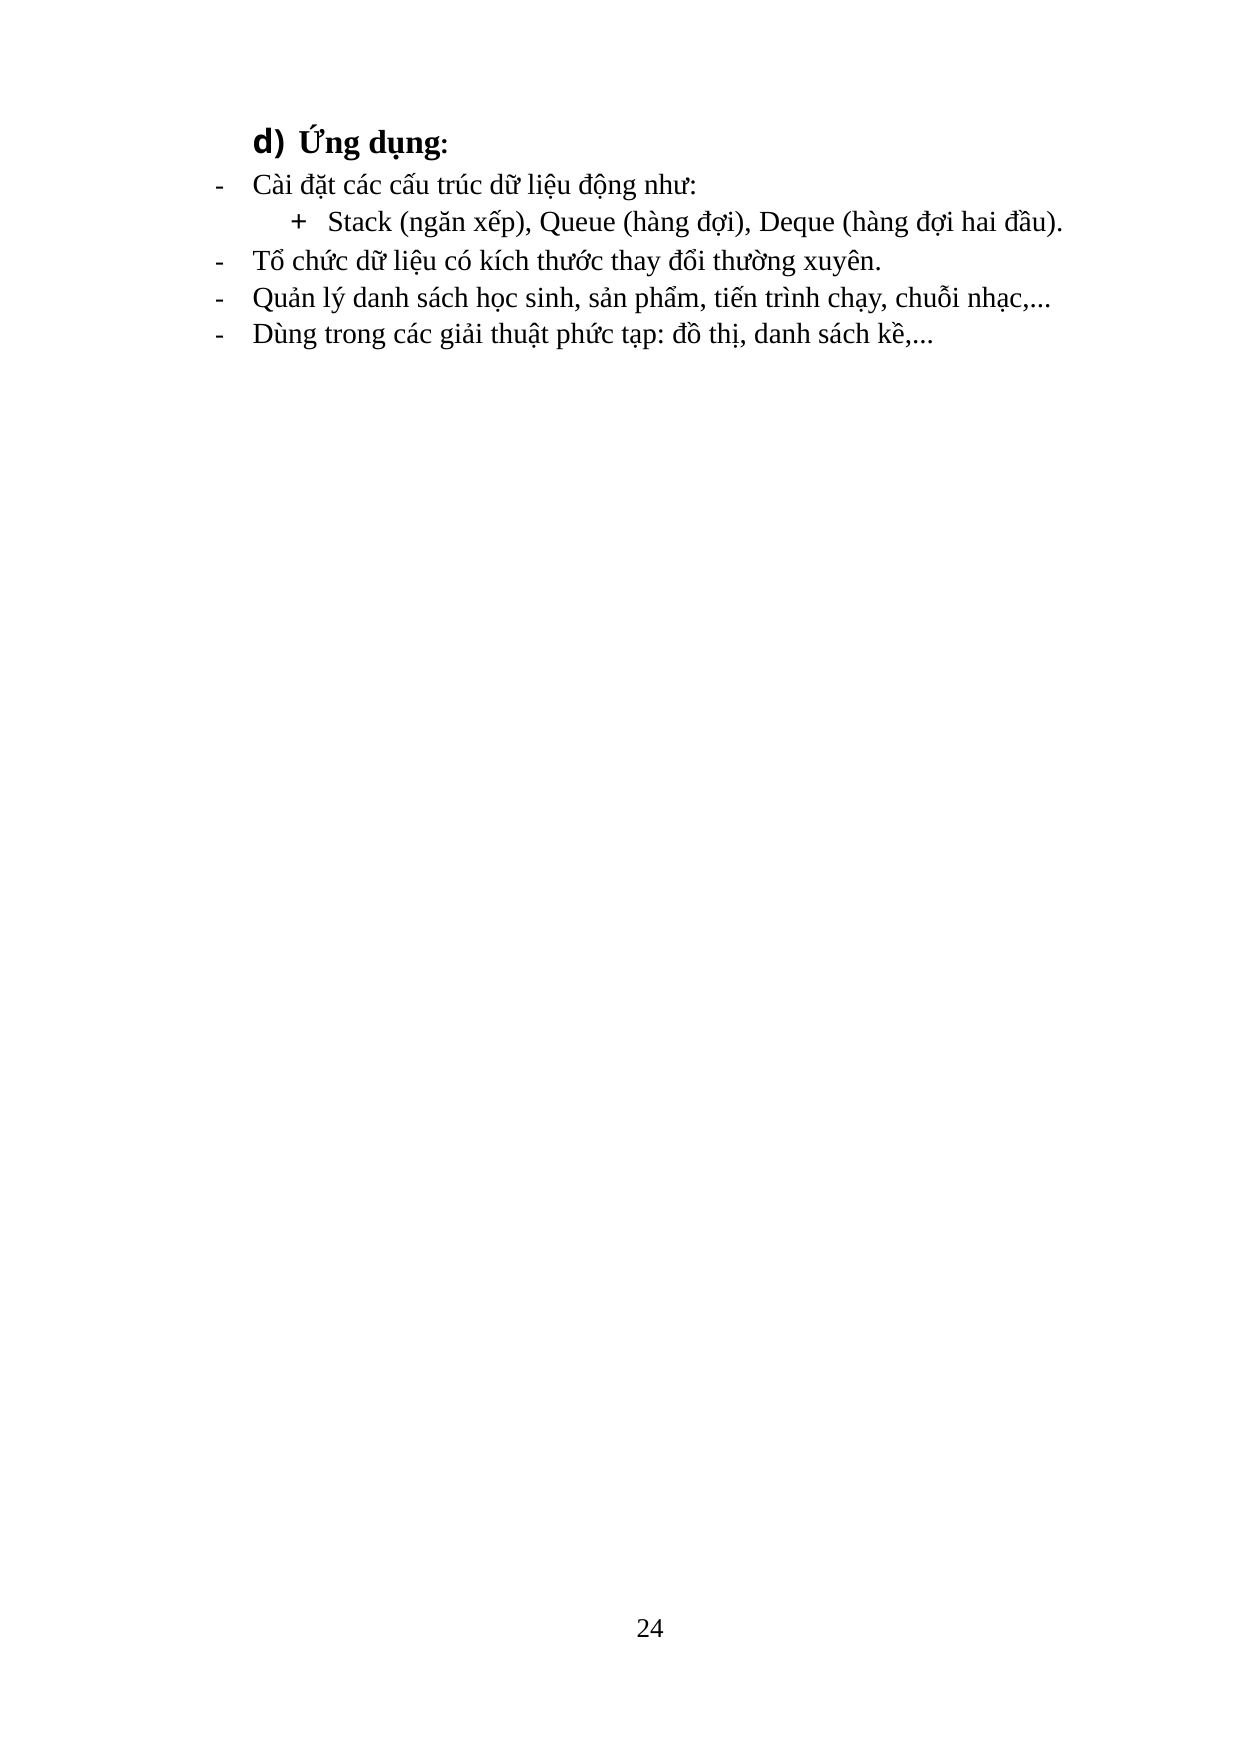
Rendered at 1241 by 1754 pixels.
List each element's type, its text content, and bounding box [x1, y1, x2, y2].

list Stack (ngăn xếp), Queue (hàng đợi), Deque (hàng đợi hai đầu). [290, 204, 1129, 240]
text Tổ chức dữ liệu có kích thước thay đổi thường xuyên. [215, 243, 1129, 277]
text Cài đặt các cấu trúc dữ liệu động như: [215, 167, 1129, 201]
text Quản lý danh sách học sinh, sản phẩm, tiến trình chạy, chuỗi nhạc,... [215, 280, 1129, 313]
text Dùng trong các giải thuật phức tạp: đồ thị, danh sách kề,... [215, 316, 1129, 350]
subtitle Ứng dụng: [252, 118, 1129, 163]
